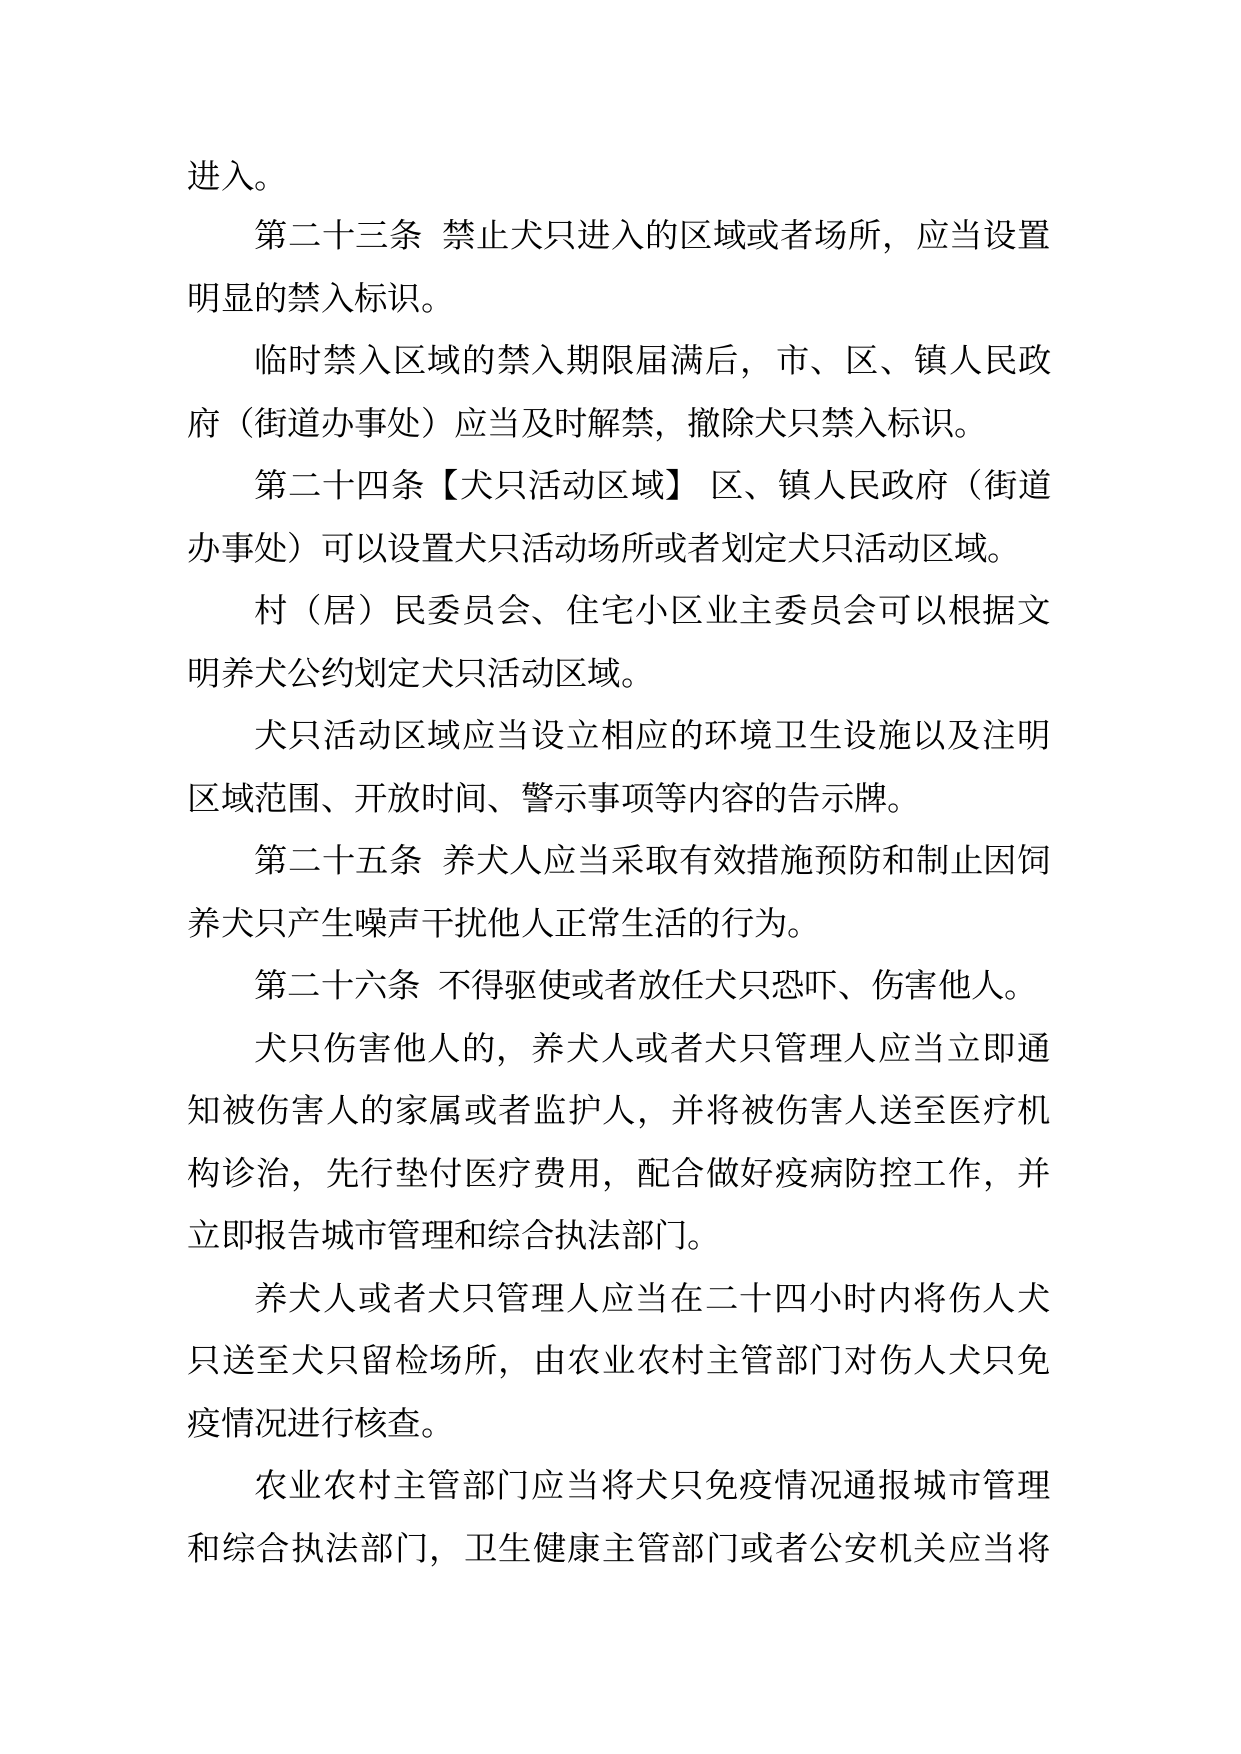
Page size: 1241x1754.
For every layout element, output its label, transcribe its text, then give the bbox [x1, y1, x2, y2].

text 第二十六条 不得驱使或者放任犬只恐吓、伤害他人。 [187, 948, 1053, 1010]
text 临时禁入区域的禁入期限届满后，市、区、镇人民政府（街道办事处）应当及时解禁，撤除犬只禁入标识。 [187, 323, 1053, 448]
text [187, 150, 1053, 198]
text 第二十四条【犬只活动区域】 区、镇人民政府（街道办事处）可以设置犬只活动场所或者划定犬只活动区域。 [187, 448, 1053, 573]
text 第二十五条 养犬人应当采取有效措施预防和制止因饲养犬只产生噪声干扰他人正常生活的行为。 [187, 823, 1053, 948]
text 犬只活动区域应当设立相应的环境卫生设施以及注明区域范围、开放时间、警示事项等内容的告示牌。 [187, 698, 1053, 823]
text 犬只伤害他人的，养犬人或者犬只管理人应当立即通知被伤害人的家属或者监护人，并将被伤害人送至医疗机构诊治，先行垫付医疗费用，配合做好疫病防控工作，并立即报告城市管理和综合执法部门。 [187, 1010, 1053, 1260]
text 村（居）民委员会、住宅小区业主委员会可以根据文明养犬公约划定犬只活动区域。 [187, 573, 1053, 698]
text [187, 1448, 1053, 1573]
text 第二十三条 禁止犬只进入的区域或者场所，应当设置明显的禁入标识。 [187, 198, 1053, 323]
text 养犬人或者犬只管理人应当在二十四小时内将伤人犬只送至犬只留检场所，由农业农村主管部门对伤人犬只免疫情况进行核查。 [187, 1260, 1053, 1448]
